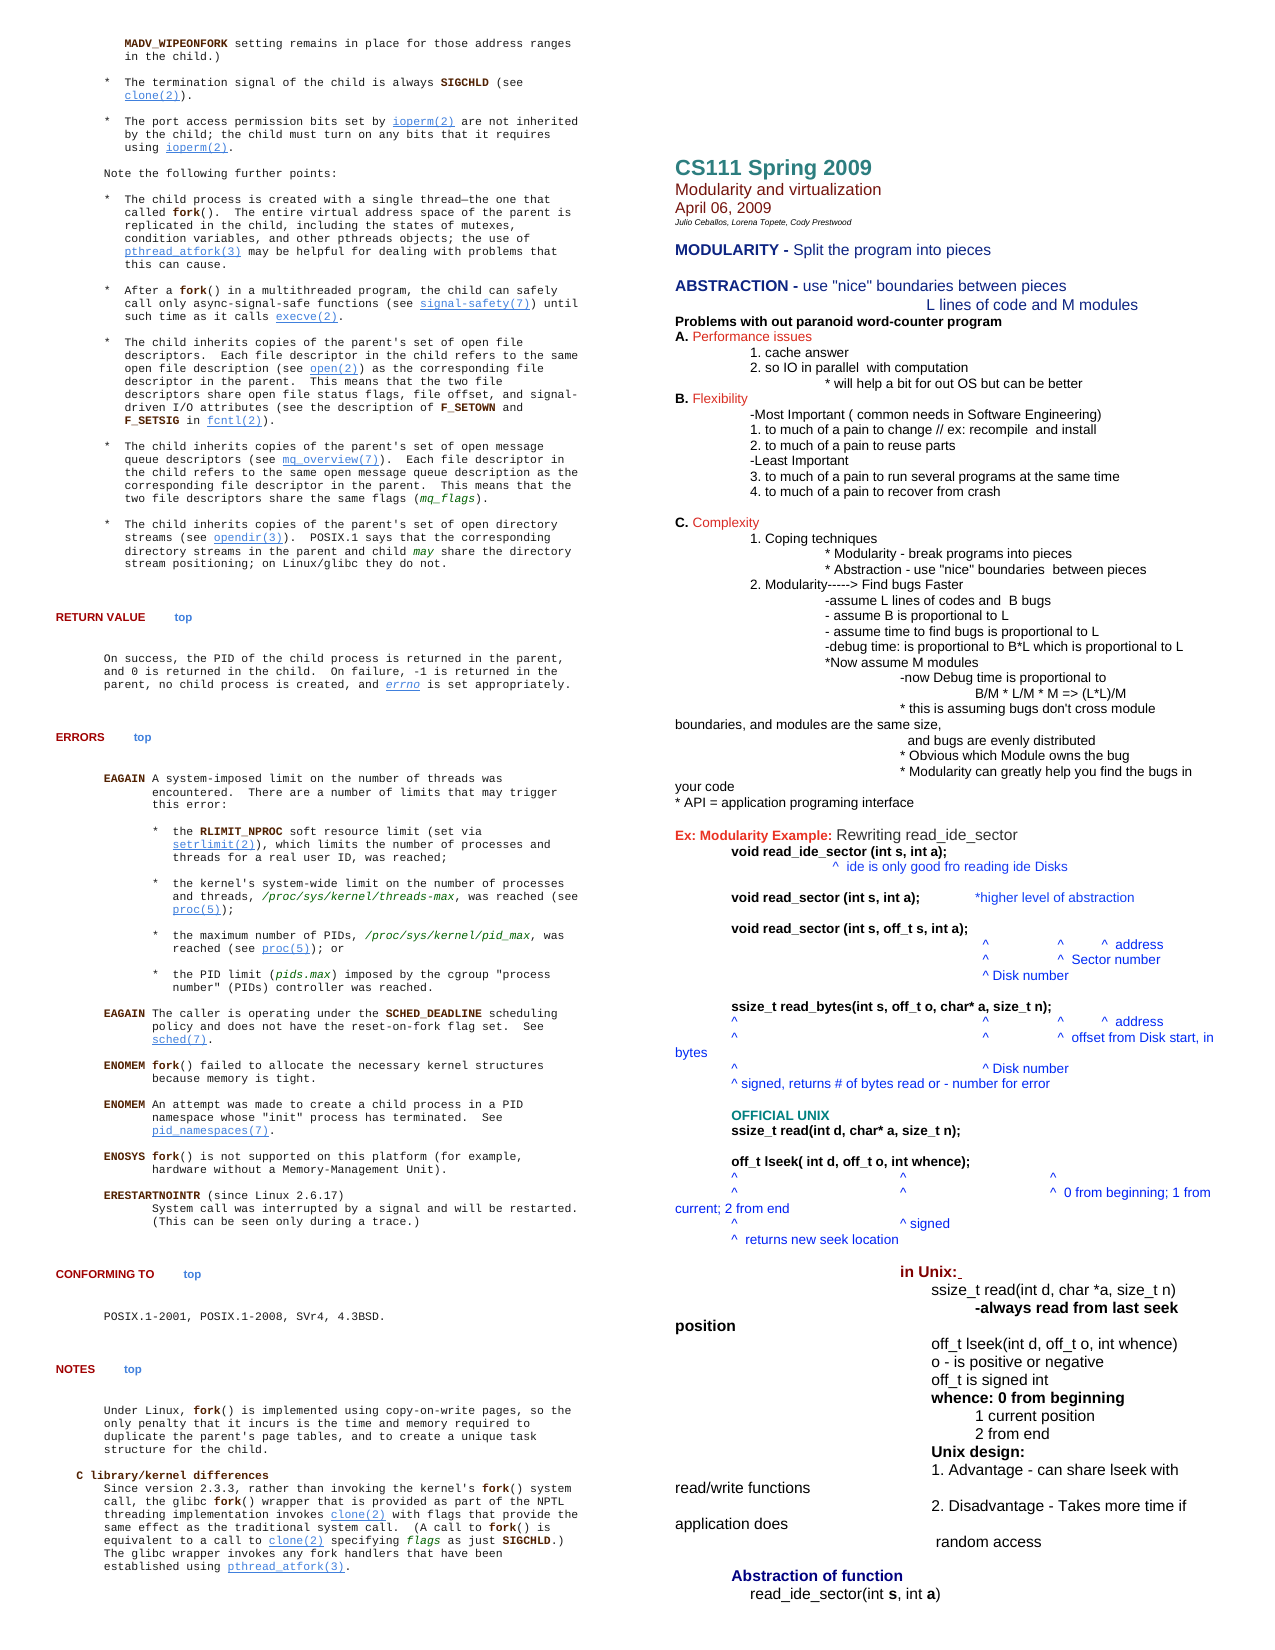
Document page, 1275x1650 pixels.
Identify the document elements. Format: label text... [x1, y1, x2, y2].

text hardware without a Memory-Management Unit). [56, 1164, 600, 1177]
text EAGAIN A system-imposed limit on the number of threads was [56, 773, 600, 786]
text * the maximum number of PIDs, /proc/sys/kernel/pid_max, was [56, 929, 600, 943]
text policy and does not have the reset-on-fork flag set. See [56, 1021, 600, 1034]
text 2 from end [675, 1425, 1219, 1443]
text in Unix: [675, 1262, 1219, 1281]
text 4. to much of a pain to recover from crash [675, 484, 1219, 499]
text sched(7). [56, 1034, 600, 1047]
text ^ ^ Sector number [675, 952, 1219, 968]
text descriptors. Each file descriptor in the child refers to the same [56, 350, 600, 363]
text and 0 is returned in the child. On failure, -1 is returned in the [56, 666, 600, 679]
text structure for the child. [56, 1444, 600, 1457]
text - assume time to find bugs is proportional to L [675, 624, 1219, 639]
text * API = application programing interface [675, 794, 1219, 810]
text void read_ide_sector (int s, int a); [675, 843, 1219, 859]
text ERESTARTNOINTR (since Linux 2.6.17) [56, 1190, 600, 1203]
text this error: [56, 799, 600, 812]
text * this is assuming bugs don't cross module boundaries, and modules are the same size, [675, 701, 1219, 732]
text ^ ^ ^ address [675, 937, 1219, 952]
text MODULARITY - Split the program into pieces ABSTRACTION - use "nice" boundaries between pieces L lines of code and M modules [675, 241, 1219, 313]
text -Least Important [675, 453, 1219, 468]
text the child refers to the same open message queue description as the [56, 467, 600, 480]
text A. Performance issues [675, 329, 1219, 344]
text ^ ^ ^ ^ address [675, 1014, 1219, 1030]
text MADV_WIPEONFORK setting remains in place for those address ranges [56, 37, 600, 51]
text 2. Modularity-----> Find bugs Faster [675, 577, 1219, 593]
text F_SETSIG in fcntl(2)). [56, 415, 600, 428]
text called fork(). The entire virtual address space of the parent is [56, 207, 600, 220]
subtitle RETURN VALUE top [56, 610, 587, 624]
text ^ ^ ^ [675, 1169, 1219, 1185]
text queue descriptors (see mq_overview(7)). Each file descriptor in [56, 454, 600, 467]
text 1. cache answer [675, 344, 1219, 360]
text B. Flexibility [675, 391, 1219, 406]
text * After a fork() in a multithreaded program, the child can safely [56, 285, 600, 298]
text The glibc wrapper invokes any fork handlers that have been [56, 1548, 600, 1561]
text descriptor in the parent. This means that the two file [56, 376, 600, 389]
text open file description (see open(2)) as the corresponding file [56, 363, 600, 376]
text 2. Disadvantage - Takes more time if application does [675, 1497, 1219, 1533]
text void read_sector (int s, int a); *higher level of abstraction [675, 890, 1219, 906]
text Since version 2.3.3, rather than invoking the kernel's fork() system [56, 1483, 600, 1496]
text call, the glibc fork() wrapper that is provided as part of the NPTL [56, 1496, 600, 1509]
text - assume B is proportional to L [675, 608, 1219, 624]
text using ioperm(2). [56, 142, 600, 155]
text clone(2)). [56, 89, 600, 103]
text *Now assume M modules [675, 655, 1219, 670]
text * will help a bit for out OS but can be better [675, 375, 1219, 391]
text encountered. There are a number of limits that may trigger [56, 786, 600, 799]
text OFFICIAL UNIX [675, 1107, 1219, 1123]
text Ex: Modularity Example: Rewriting read_ide_sector [675, 825, 1219, 843]
text ssize_t read(int d, char* a, size_t n); [675, 1123, 1219, 1138]
text off_t lseek(int d, off_t o, int whence) [675, 1334, 1219, 1353]
text and bugs are evenly distributed [675, 732, 1219, 748]
text ^ ^ signed [675, 1216, 1219, 1231]
text ^ signed, returns # of bytes read or - number for error [675, 1076, 1219, 1092]
text -debug time: is proportional to B*L which is proportional to L [675, 639, 1219, 655]
text ^ ide is only good fro reading ide Disks [675, 859, 1219, 874]
text -always read from last seek position [675, 1298, 1219, 1334]
text April 06, 2009 [675, 199, 1219, 217]
text two file descriptors share the same flags (mq_flags). [56, 493, 600, 506]
text -now Debug time is proportional to [675, 670, 1219, 686]
text 3. to much of a pain to run several programs at the same time [675, 468, 1219, 484]
text threads for a real user ID, was reached; [56, 851, 600, 864]
text threading implementation invokes clone(2) with flags that provide the [56, 1509, 600, 1522]
text ^ Disk number [675, 968, 1219, 983]
text this can cause. [56, 259, 600, 272]
subtitle ERRORS top [56, 731, 587, 744]
text whence: 0 from beginning [675, 1389, 1219, 1407]
text reached (see proc(5)); or [56, 943, 600, 956]
text On success, the PID of the child process is returned in the parent, [56, 653, 600, 666]
text stream positioning; on Linux/glibc they do not. [56, 558, 600, 571]
text EAGAIN The caller is operating under the SCHED_DEADLINE scheduling [56, 1008, 600, 1021]
text because memory is tight. [56, 1073, 600, 1086]
subtitle CONFORMING TO top [56, 1268, 587, 1281]
text ^ ^ Disk number [675, 1061, 1219, 1076]
text 1 current position [675, 1407, 1219, 1425]
text streams (see opendir(3)). POSIX.1 says that the corresponding [56, 532, 600, 545]
text namespace whose "init" process has terminated. See [56, 1112, 600, 1125]
text proc(5)); [56, 903, 600, 917]
text Problems with out paranoid word-counter program [675, 313, 1219, 329]
text ENOMEM An attempt was made to create a child process in a PID [56, 1099, 600, 1112]
text only penalty that it incurs is the time and memory required to [56, 1418, 600, 1431]
text Unix design: [675, 1443, 1219, 1461]
text pthread_atfork(3) may be helpful for dealing with problems that [56, 246, 600, 259]
text ^ returns new seek location [675, 1231, 1219, 1247]
text * Abstraction - use "nice" boundaries between pieces [675, 562, 1219, 577]
text -assume L lines of codes and B bugs [675, 593, 1219, 608]
text o - is positive or negative [675, 1353, 1219, 1371]
text corresponding file descriptor in the parent. This means that the [56, 480, 600, 493]
text by the child; the child must turn on any bits that it requires [56, 129, 600, 142]
text (This can be seen only during a trace.) [56, 1216, 600, 1229]
text Under Linux, fork() is implemented using copy-on-write pages, so the [56, 1405, 600, 1418]
text pid_namespaces(7). [56, 1125, 600, 1138]
text setrlimit(2)), which limits the number of processes and [56, 838, 600, 851]
text * The child process is created with a single thread—the one that [56, 194, 600, 207]
text ssize_t read_bytes(int s, off_t o, char* a, size_t n); [675, 999, 1219, 1014]
text number" (PIDs) controller was reached. [56, 982, 600, 995]
text -Most Important ( common needs in Software Engineering) [675, 406, 1219, 422]
text B/M * L/M * M => (L*L)/M [675, 686, 1219, 701]
text such time as it calls execve(2). [56, 311, 600, 324]
text ENOSYS fork() is not supported on this platform (for example, [56, 1151, 600, 1164]
text * the PID limit (pids.max) imposed by the cgroup "process [56, 969, 600, 982]
text Modularity and virtualization [675, 180, 1219, 199]
text directory streams in the parent and child may share the directory [56, 545, 600, 558]
text ^ ^ ^ offset from Disk start, in bytes [675, 1030, 1219, 1061]
text * the RLIMIT_NPROC soft resource limit (set via [56, 825, 600, 838]
text C library/kernel differences [56, 1470, 600, 1483]
text equivalent to a call to clone(2) specifying flags as just SIGCHLD.) [56, 1535, 600, 1548]
text C. Complexity [675, 515, 1219, 531]
text condition variables, and other pthreads objects; the use of [56, 233, 600, 246]
text * Modularity can greatly help you find the bugs in your code [675, 763, 1219, 794]
text * the kernel's system-wide limit on the number of processes [56, 877, 600, 891]
text off_t lseek( int d, off_t o, int whence); [675, 1154, 1219, 1169]
text * Modularity - break programs into pieces [675, 546, 1219, 562]
text driven I/O attributes (see the description of F_SETOWN and [56, 402, 600, 415]
text ENOMEM fork() failed to allocate the necessary kernel structures [56, 1060, 600, 1073]
text 2. so IO in parallel with computation [675, 360, 1219, 375]
subtitle NOTES top [56, 1363, 587, 1376]
text off_t is signed int [675, 1371, 1219, 1389]
text replicated in the child, including the states of mutexes, [56, 220, 600, 233]
text * The child inherits copies of the parent's set of open directory [56, 519, 600, 532]
text ssize_t read(int d, char *a, size_t n) [675, 1281, 1219, 1298]
text CS111 Spring 2009 [675, 155, 1219, 180]
text call only async-signal-safe functions (see signal-safety(7)) until [56, 298, 600, 311]
text 1. Advantage - can share lseek with read/write functions [675, 1461, 1219, 1497]
text Note the following further points: [56, 168, 600, 181]
text duplicate the parent's page tables, and to create a unique task [56, 1431, 600, 1444]
text 1. Coping techniques [675, 531, 1219, 546]
text read_ide_sector(int s, int a) [675, 1584, 1219, 1602]
text 1. to much of a pain to change // ex: recompile and install [675, 422, 1219, 437]
text * Obvious which Module owns the bug [675, 748, 1219, 763]
text random access [675, 1533, 1219, 1551]
text * The child inherits copies of the parent's set of open message [56, 441, 600, 454]
text System call was interrupted by a signal and will be restarted. [56, 1203, 600, 1216]
text descriptors share open file status flags, file offset, and signal- [56, 389, 600, 402]
text ^ ^ ^ 0 from beginning; 1 from current; 2 from end [675, 1185, 1219, 1216]
text same effect as the traditional system call. (A call to fork() is [56, 1522, 600, 1535]
text established using pthread_atfork(3). [56, 1561, 600, 1574]
text * The child inherits copies of the parent's set of open file [56, 337, 600, 350]
text * The port access permission bits set by ioperm(2) are not inherited [56, 116, 600, 129]
text void read_sector (int s, off_t s, int a); [675, 921, 1219, 937]
text parent, no child process is created, and errno is set appropriately. [56, 679, 600, 692]
text 2. to much of a pain to reuse parts [675, 437, 1219, 453]
text Abstraction of function [675, 1566, 1219, 1584]
